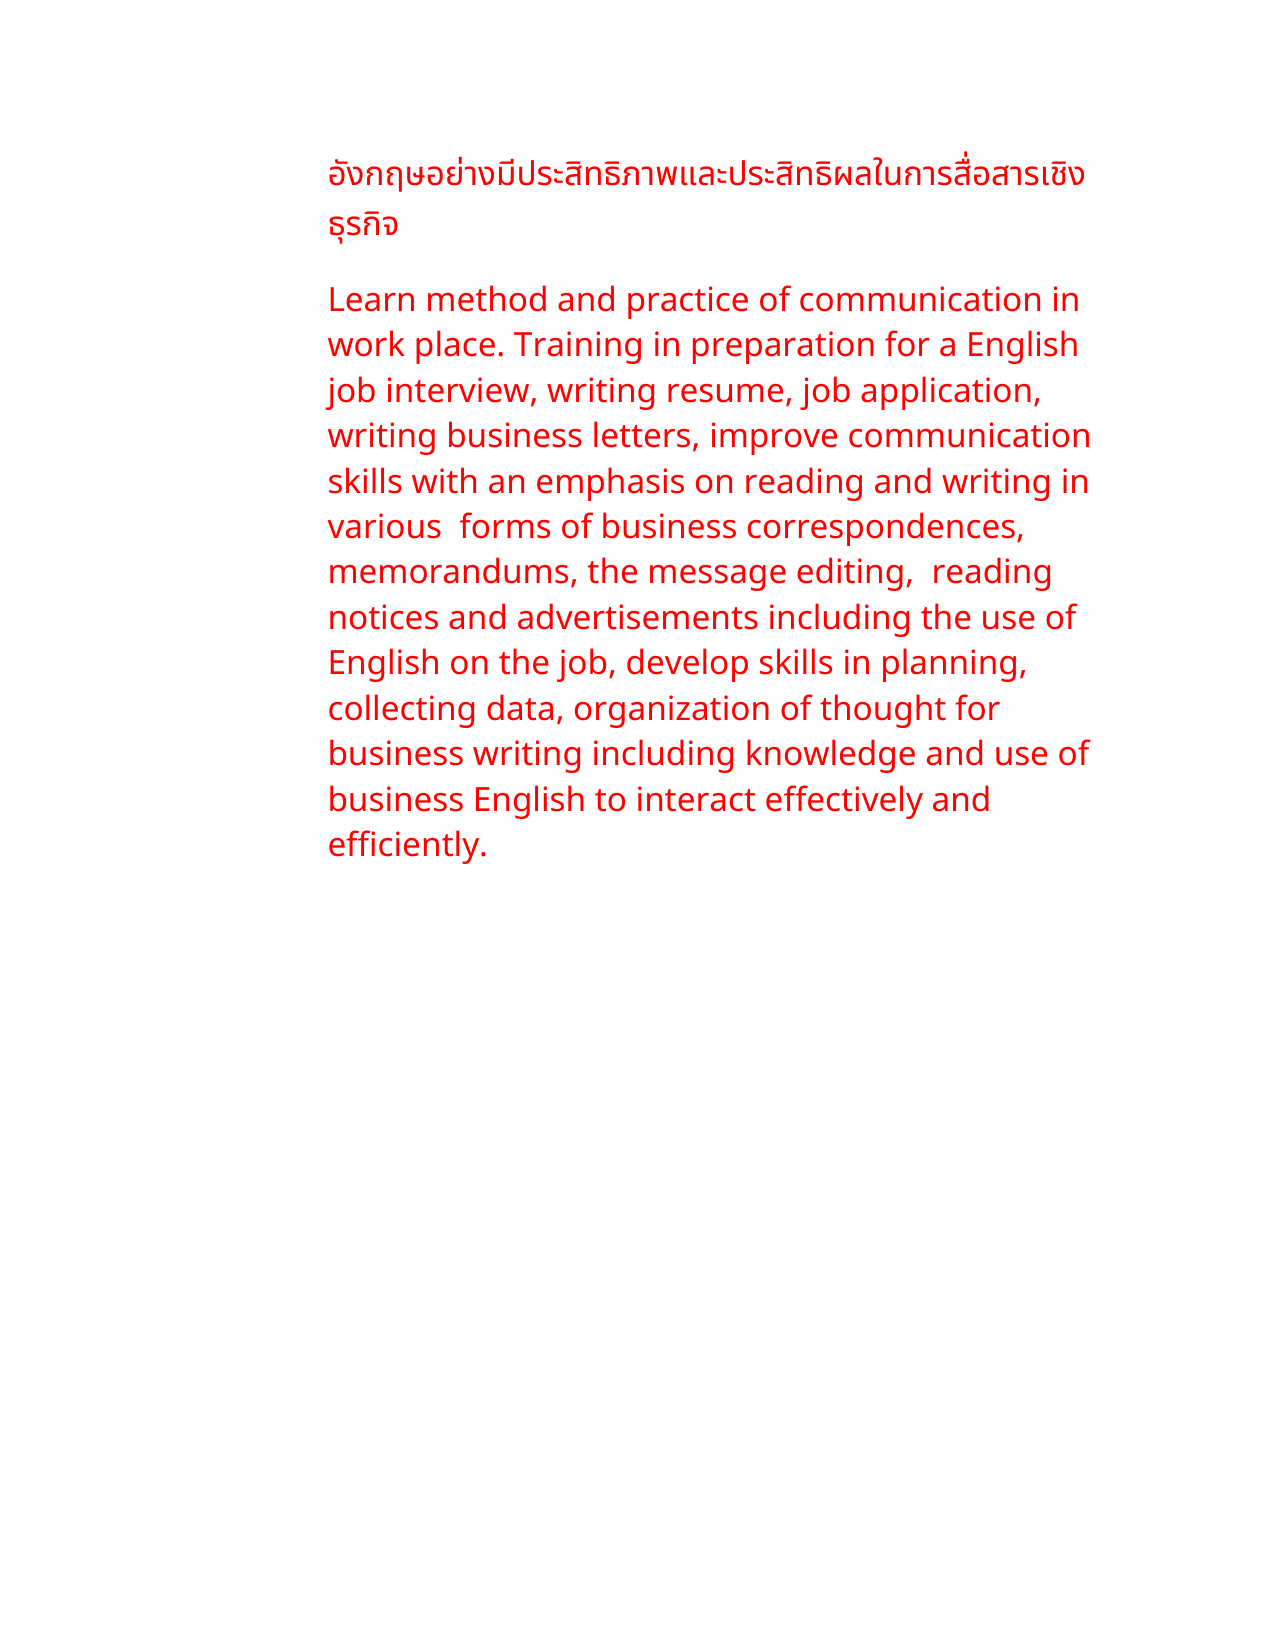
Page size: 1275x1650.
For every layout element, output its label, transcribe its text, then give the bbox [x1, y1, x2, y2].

text Learn method and practice of communication in work place. Training in preparation for a English job interview, writing resume, job application, writing business letters, improve communication skills with an emphasis on reading and writing in various forms of business correspondences, memorandums, the message editing, reading notices and advertisements including the use of English on the job, develop skills in planning, collecting data, organization of thought for business writing including knowledge and use of business English to interact effectively and efficiently. [327, 276, 1125, 866]
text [327, 150, 1125, 251]
